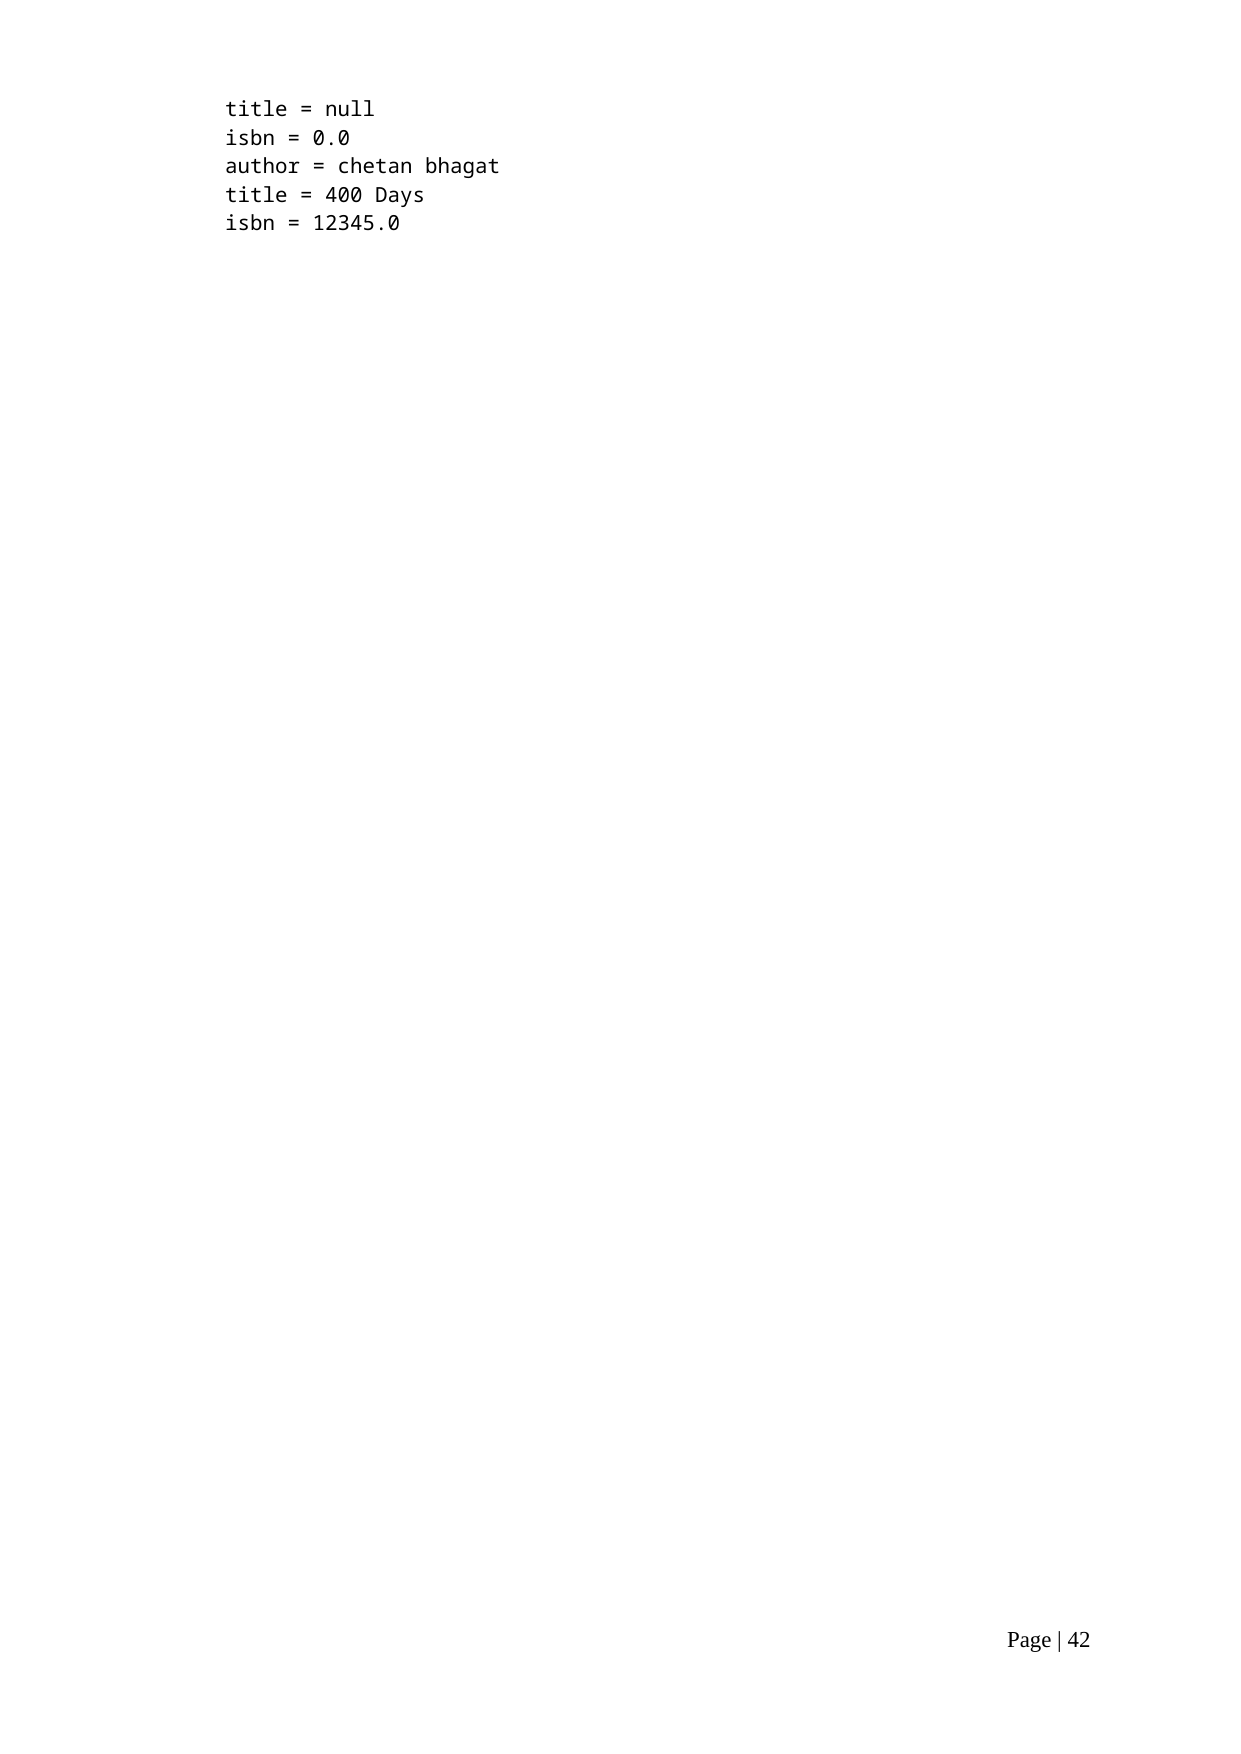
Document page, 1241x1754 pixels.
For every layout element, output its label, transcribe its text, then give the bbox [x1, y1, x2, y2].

text title = null [225, 94, 1090, 123]
text author = chetan bhagat [225, 151, 1090, 180]
text isbn = 0.0 [225, 123, 1090, 151]
text title = 400 Days [225, 180, 1090, 208]
text isbn = 12345.0 [225, 208, 1090, 237]
